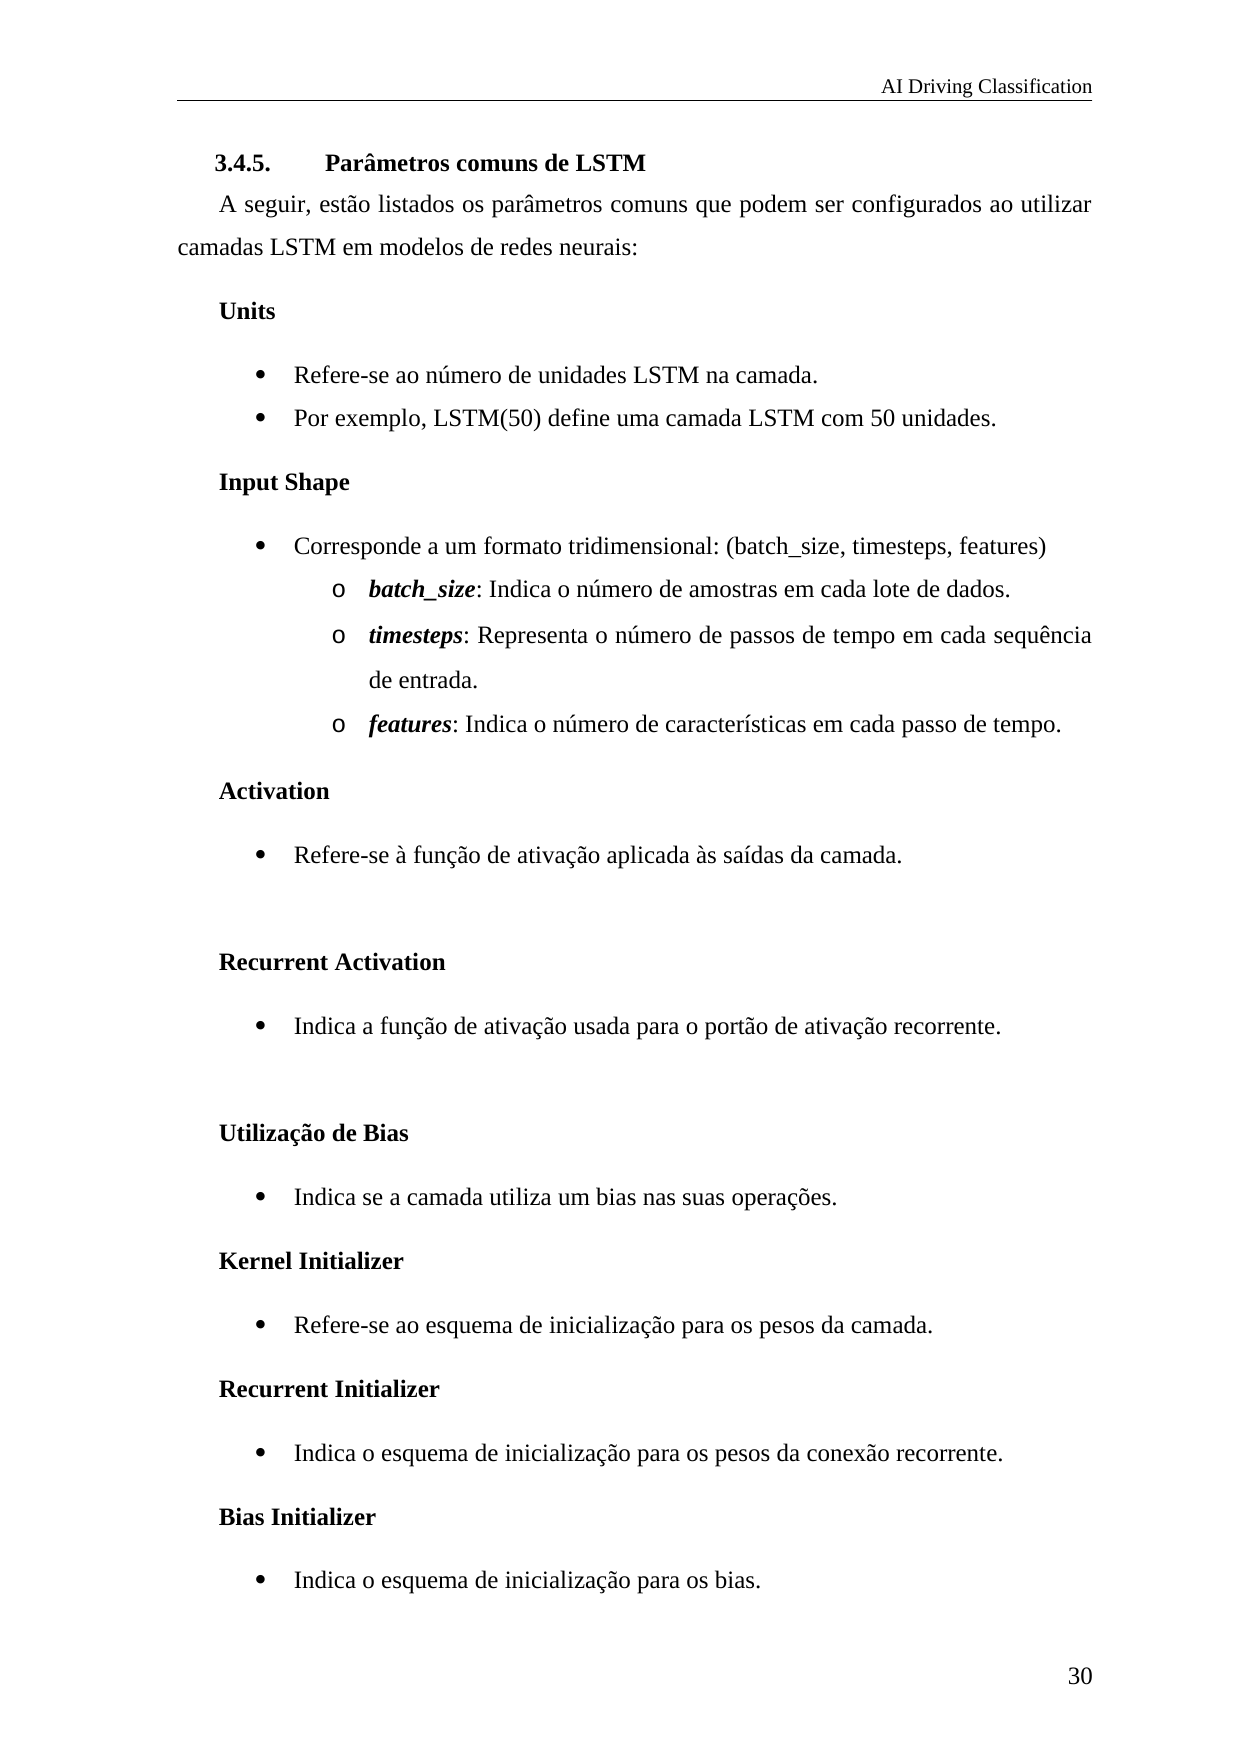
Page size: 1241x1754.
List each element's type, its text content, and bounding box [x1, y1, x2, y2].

list Refere-se ao esquema de inicialização para os pesos da camada. [256, 1310, 1092, 1338]
list Corresponde a um formato tridimensional: (batch_size, timesteps, features) [256, 531, 1092, 560]
text A seguir, estão listados os parâmetros comuns que podem ser configurados ao utilizar camadas LSTM em modelos de redes neurais: [177, 189, 1092, 261]
text Recurrent Initializer [177, 1374, 1092, 1402]
text Input Shape [177, 467, 1092, 496]
list timesteps: Representa o número de passos de tempo em cada sequência de entrada. [331, 620, 1092, 694]
text Units [177, 296, 1092, 325]
list Refere-se à função de ativação aplicada às saídas da camada. [256, 840, 1092, 868]
text Activation [177, 776, 1092, 804]
list Indica se a camada utiliza um bias nas suas operações. [256, 1182, 1092, 1211]
list Por exemplo, LSTM(50) define uma camada LSTM com 50 unidades. [256, 403, 1092, 432]
list Indica a função de ativação usada para o portão de ativação recorrente. [256, 1011, 1092, 1039]
subtitle Parâmetros comuns de LSTM [214, 148, 1092, 176]
text Utilização de Bias [177, 1118, 1092, 1147]
list Indica o esquema de inicialização para os pesos da conexão recorrente. [256, 1438, 1092, 1466]
list Refere-se ao número de unidades LSTM na camada. [256, 360, 1092, 389]
list batch_size: Indica o número de amostras em cada lote de dados. [331, 574, 1092, 605]
list Indica o esquema de inicialização para os bias. [256, 1566, 1092, 1594]
text Kernel Initializer [177, 1246, 1092, 1274]
list features: Indica o número de características em cada passo de tempo. [331, 709, 1092, 739]
text Recurrent Activation [177, 947, 1092, 976]
text Bias Initializer [177, 1502, 1092, 1530]
